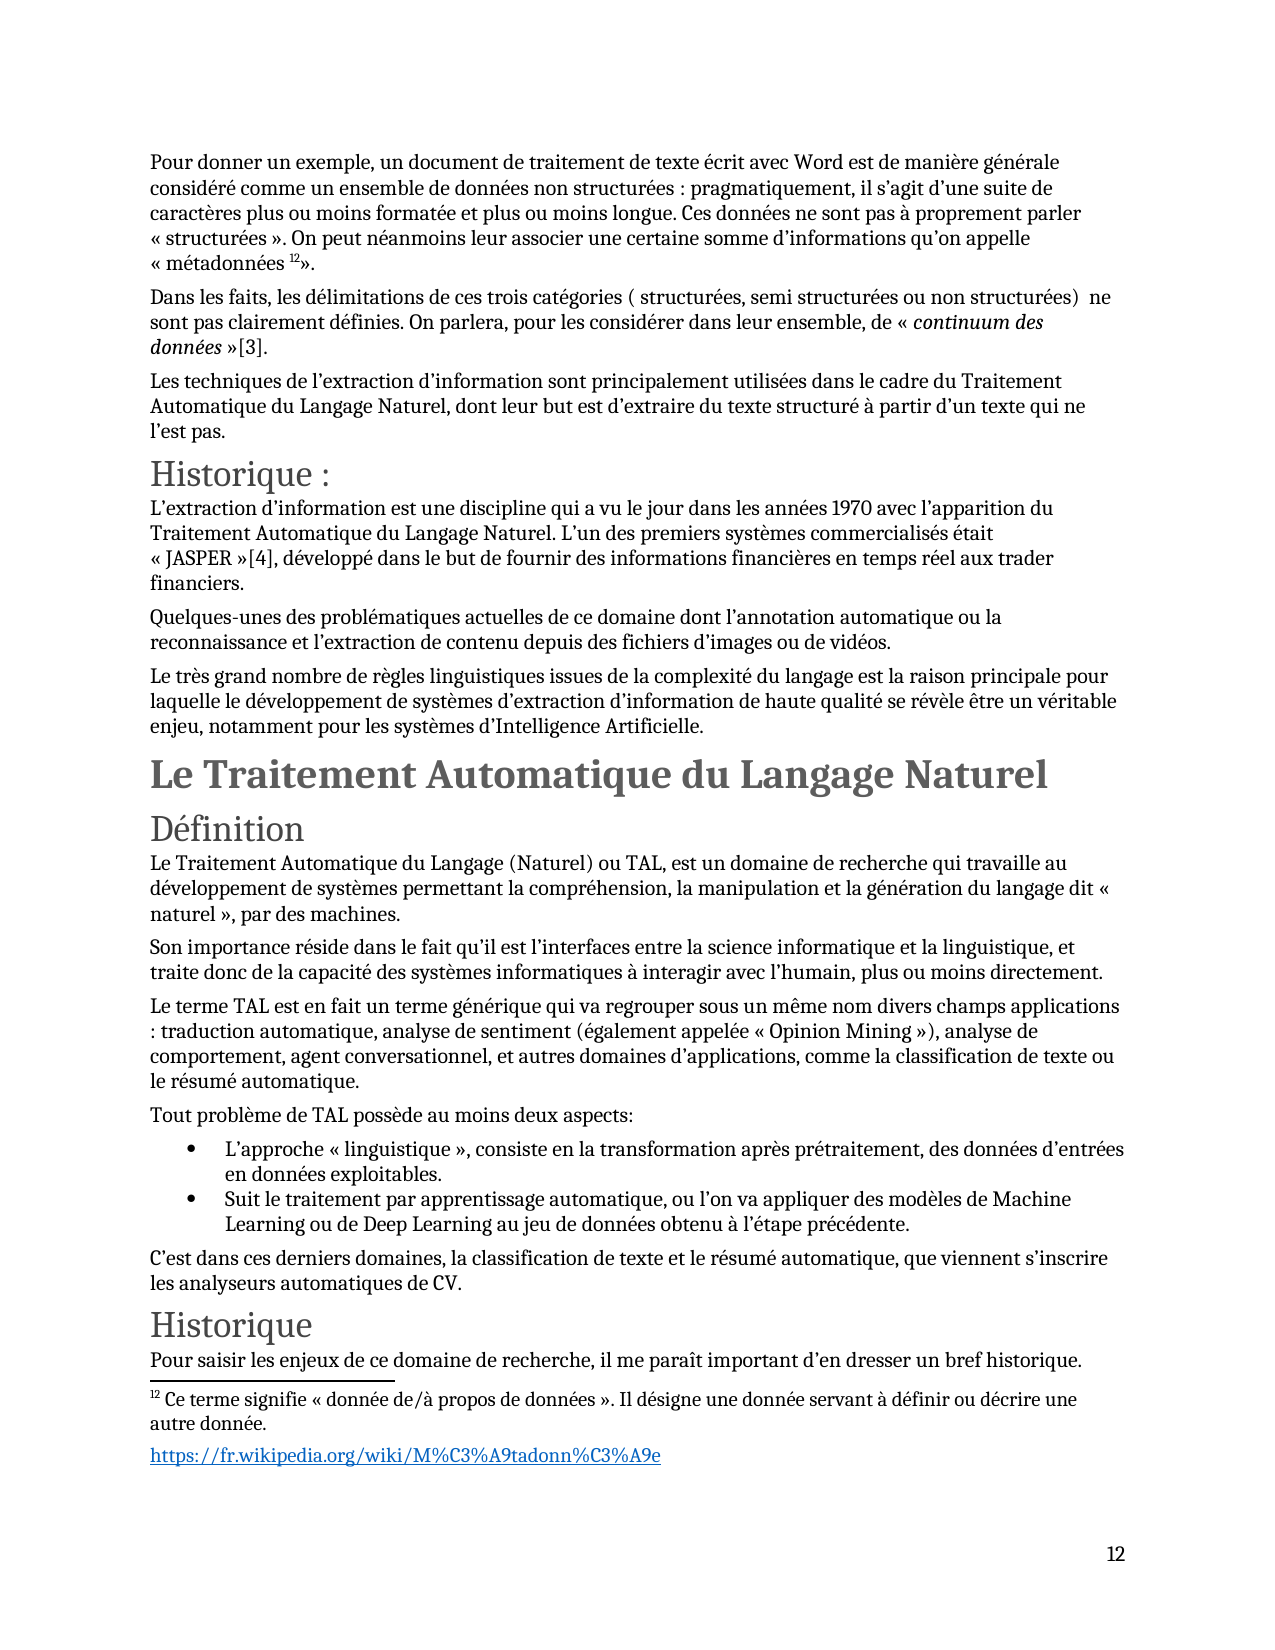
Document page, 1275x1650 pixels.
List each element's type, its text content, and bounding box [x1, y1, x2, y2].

text L’extraction d’information est une discipline qui a vu le jour dans les années 1970 avec l’apparition du Traitement Automatique du Langage Naturel. L’un des premiers systèmes commercialisés était « JASPER »[4], développé dans le but de fournir des informations financières en temps réel aux trader financiers. [150, 495, 1125, 596]
text Tout problème de TAL possède au moins deux aspects: [150, 1103, 1125, 1128]
text C’est dans ces derniers domaines, la classification de texte et le résumé automatique, que viennent s’inscrire les analyseurs automatiques de CV. [150, 1245, 1125, 1296]
text Le Traitement Automatique du Langage (Naturel) ou TAL, est un domaine de recherche qui travaille au développement de systèmes permettant la compréhension, la manipulation et la génération du langage dit « naturel », par des machines. [150, 851, 1125, 926]
subtitle Le Traitement Automatique du Langage Naturel [150, 751, 1125, 799]
list Suit le traitement par apprentissage automatique, ou l’on va appliquer des modèles de Machine Learning ou de Deep Learning au jeu de données obtenu à l’étape précédente. [187, 1187, 1125, 1237]
list L’approche « linguistique », consiste en la transformation après prétraitement, des données d’entrées en données exploitables. [187, 1136, 1125, 1187]
subtitle Historique [150, 1304, 1125, 1347]
text Les techniques de l’extraction d’information sont principalement utilisées dans le cadre du Traitement Automatique du Langage Naturel, dont leur but est d’extraire du texte structuré à partir d’un texte qui ne l’est pas. [150, 368, 1125, 444]
text Le terme TAL est en fait un terme générique qui va regrouper sous un même nom divers champs applications : traduction automatique, analyse de sentiment (également appelée « Opinion Mining »), analyse de comportement, agent conversationnel, et autres domaines d’applications, comme la classification de texte ou le résumé automatique. [150, 993, 1125, 1094]
text Le très grand nombre de règles linguistiques issues de la complexité du langage est la raison principale pour laquelle le développement de systèmes d’extraction d’information de haute qualité se révèle être un véritable enjeu, notamment pour les systèmes d’Intelligence Artificielle. [150, 663, 1125, 739]
text Pour donner un exemple, un document de traitement de texte écrit avec Word est de manière générale considéré comme un ensemble de données non structurées : pragmatiquement, il s’agit d’une suite de caractères plus ou moins formatée et plus ou moins longue. Ces données ne sont pas à proprement parler « structurées ». On peut néanmoins leur associer une certaine somme d’informations qu’on appelle « métadonnées ». [150, 150, 1125, 276]
subtitle Définition [150, 808, 1125, 851]
text Quelques-unes des problématiques actuelles de ce domaine dont l’annotation automatique ou la reconnaissance et l’extraction de contenu depuis des fichiers d’images ou de vidéos. [150, 604, 1125, 655]
text Son importance réside dans le fait qu’il est l’interfaces entre la science informatique et la linguistique, et traite donc de la capacité des systèmes informatiques à interagir avec l’humain, plus ou moins directement. [150, 935, 1125, 985]
subtitle Historique : [150, 452, 1125, 495]
text Pour saisir les enjeux de ce domaine de recherche, il me paraît important d’en dresser un bref historique. [150, 1347, 1125, 1372]
text Dans les faits, les délimitations de ces trois catégories ( structurées, semi structurées ou non structurées) ne sont pas clairement définies. On parlera, pour les considérer dans leur ensemble, de « continuum des données »[3]. [150, 284, 1125, 360]
